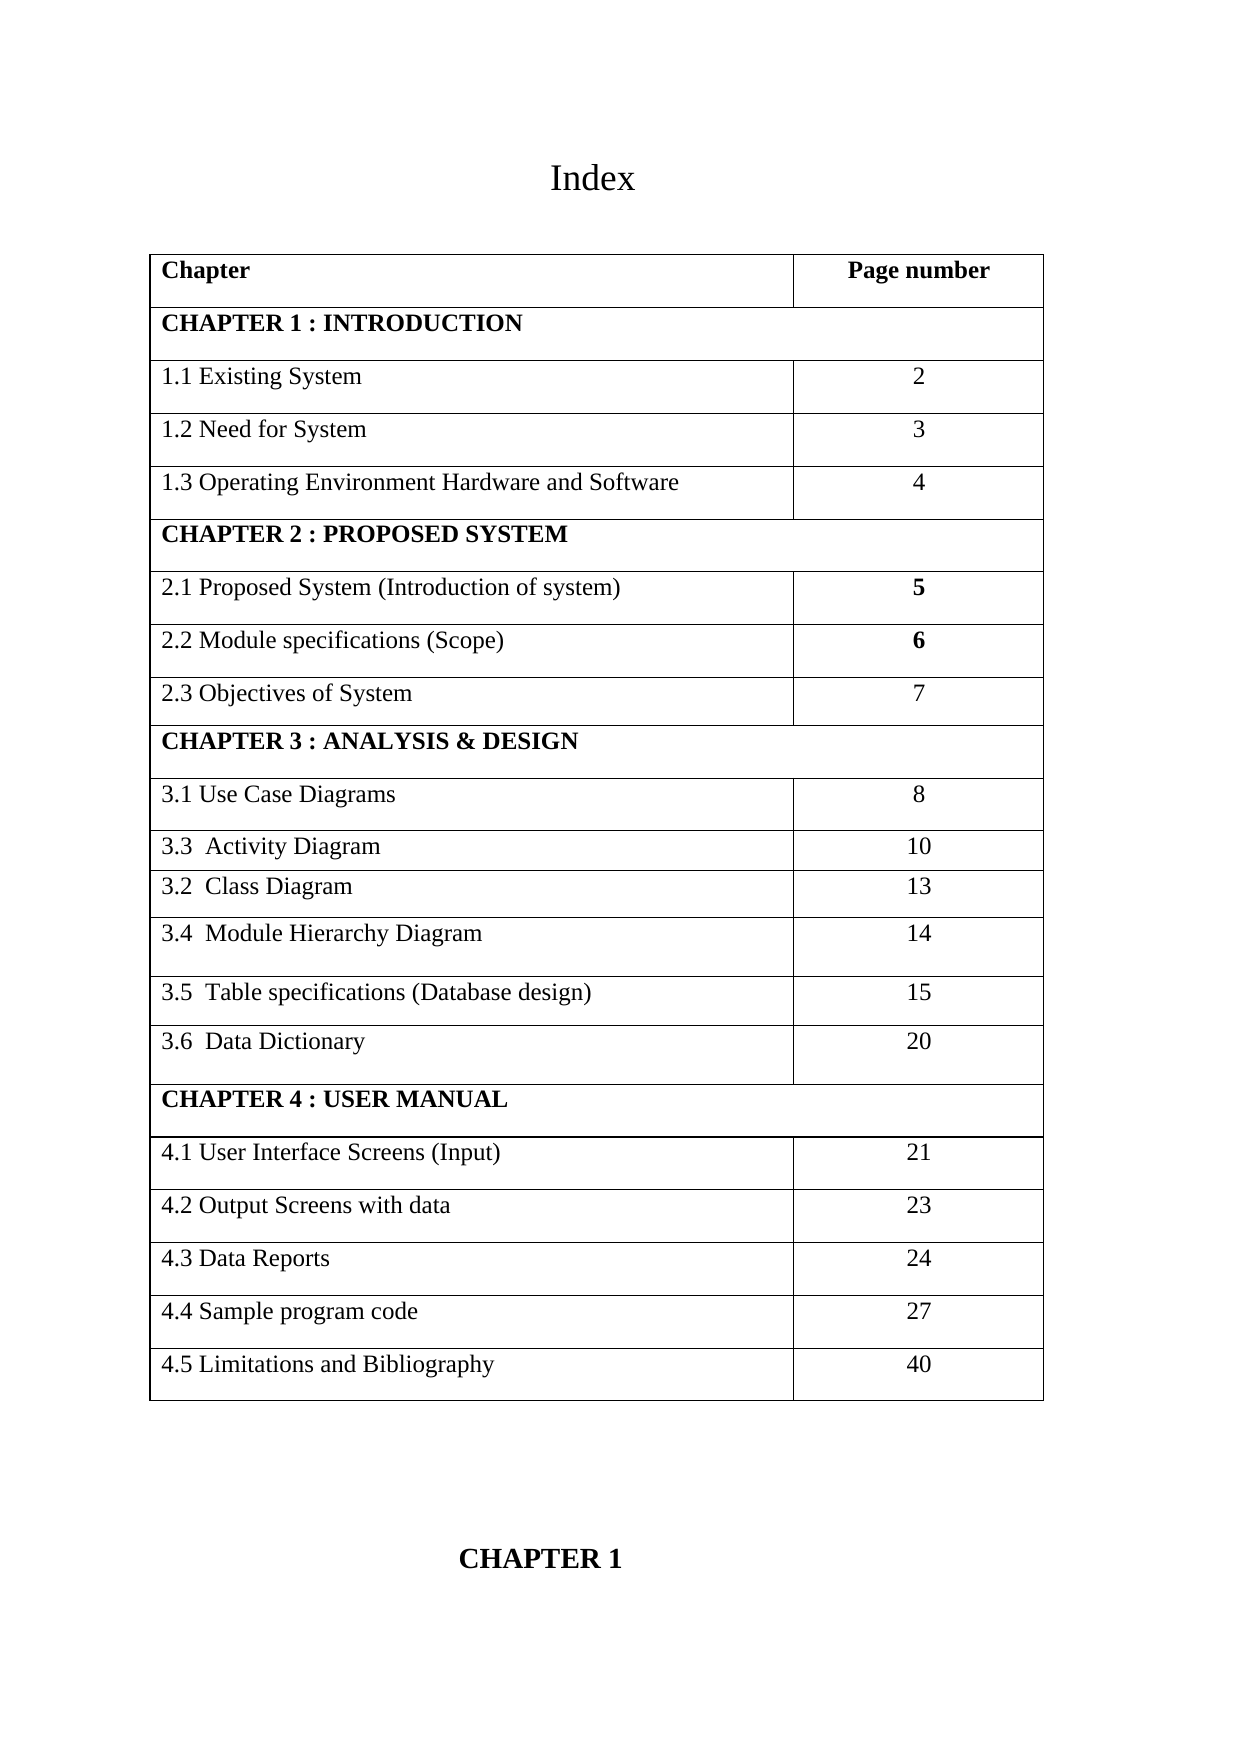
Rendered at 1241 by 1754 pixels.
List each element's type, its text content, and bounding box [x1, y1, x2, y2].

table_cell 3.6 Data Dictionary [151, 1026, 793, 1083]
table_cell 23 [794, 1190, 1043, 1242]
table_cell 2.2 Module specifications (Scope) [151, 625, 793, 677]
table_cell 3.4 Module Hierarchy Diagram [151, 918, 793, 976]
table_cell 20 [794, 1026, 1043, 1083]
table_cell 3.5 Table specifications (Database design) [151, 977, 793, 1025]
table_cell 14 [794, 918, 1043, 976]
table_cell 2.3 Objectives of System [151, 678, 793, 725]
table_cell 7 [794, 678, 1043, 725]
table_cell 4.2 Output Screens with data [151, 1190, 793, 1242]
table_cell 3 [794, 414, 1043, 466]
table_cell 10 [794, 831, 1043, 870]
table_cell 6 [794, 625, 1043, 677]
table_header Chapter [151, 255, 793, 307]
table_cell 4 [794, 467, 1043, 518]
table_cell 2 [794, 361, 1043, 413]
table_header Page number [794, 255, 1043, 307]
table_cell 4.5 Limitations and Bibliography [151, 1349, 793, 1400]
table_cell 8 [794, 779, 1043, 830]
text Index [525, 155, 1090, 198]
table_cell CHAPTER 3 : ANALYSIS & DESIGN [151, 726, 1043, 778]
table_cell 21 [794, 1138, 1043, 1189]
table_cell 1.1 Existing System [151, 361, 793, 413]
table_cell 27 [794, 1296, 1043, 1348]
table_cell 1.3 Operating Environment Hardware and Software [151, 467, 793, 518]
table_cell 4.3 Data Reports [151, 1243, 793, 1295]
table_cell 13 [794, 871, 1043, 917]
table_cell 2.1 Proposed System (Introduction of system) [151, 572, 793, 624]
table_cell CHAPTER 2 : PROPOSED SYSTEM [151, 520, 1043, 571]
table_cell 40 [794, 1349, 1043, 1400]
table_cell 24 [794, 1243, 1043, 1295]
table_cell 3.3 Activity Diagram [151, 831, 793, 870]
table_cell 5 [794, 572, 1043, 624]
table_cell 3.1 Use Case Diagrams [151, 779, 793, 830]
table_cell 4.4 Sample program code [151, 1296, 793, 1348]
table_cell 4.1 User Interface Screens (Input) [151, 1138, 793, 1189]
table_cell 3.2 Class Diagram [151, 871, 793, 917]
table_cell 1.2 Need for System [151, 414, 793, 466]
table_cell CHAPTER 4 : USER MANUAL [151, 1085, 1043, 1136]
table_cell CHAPTER 1 : INTRODUCTION [151, 308, 1043, 360]
text CHAPTER 1 [375, 1542, 1090, 1575]
table_cell 15 [794, 977, 1043, 1025]
